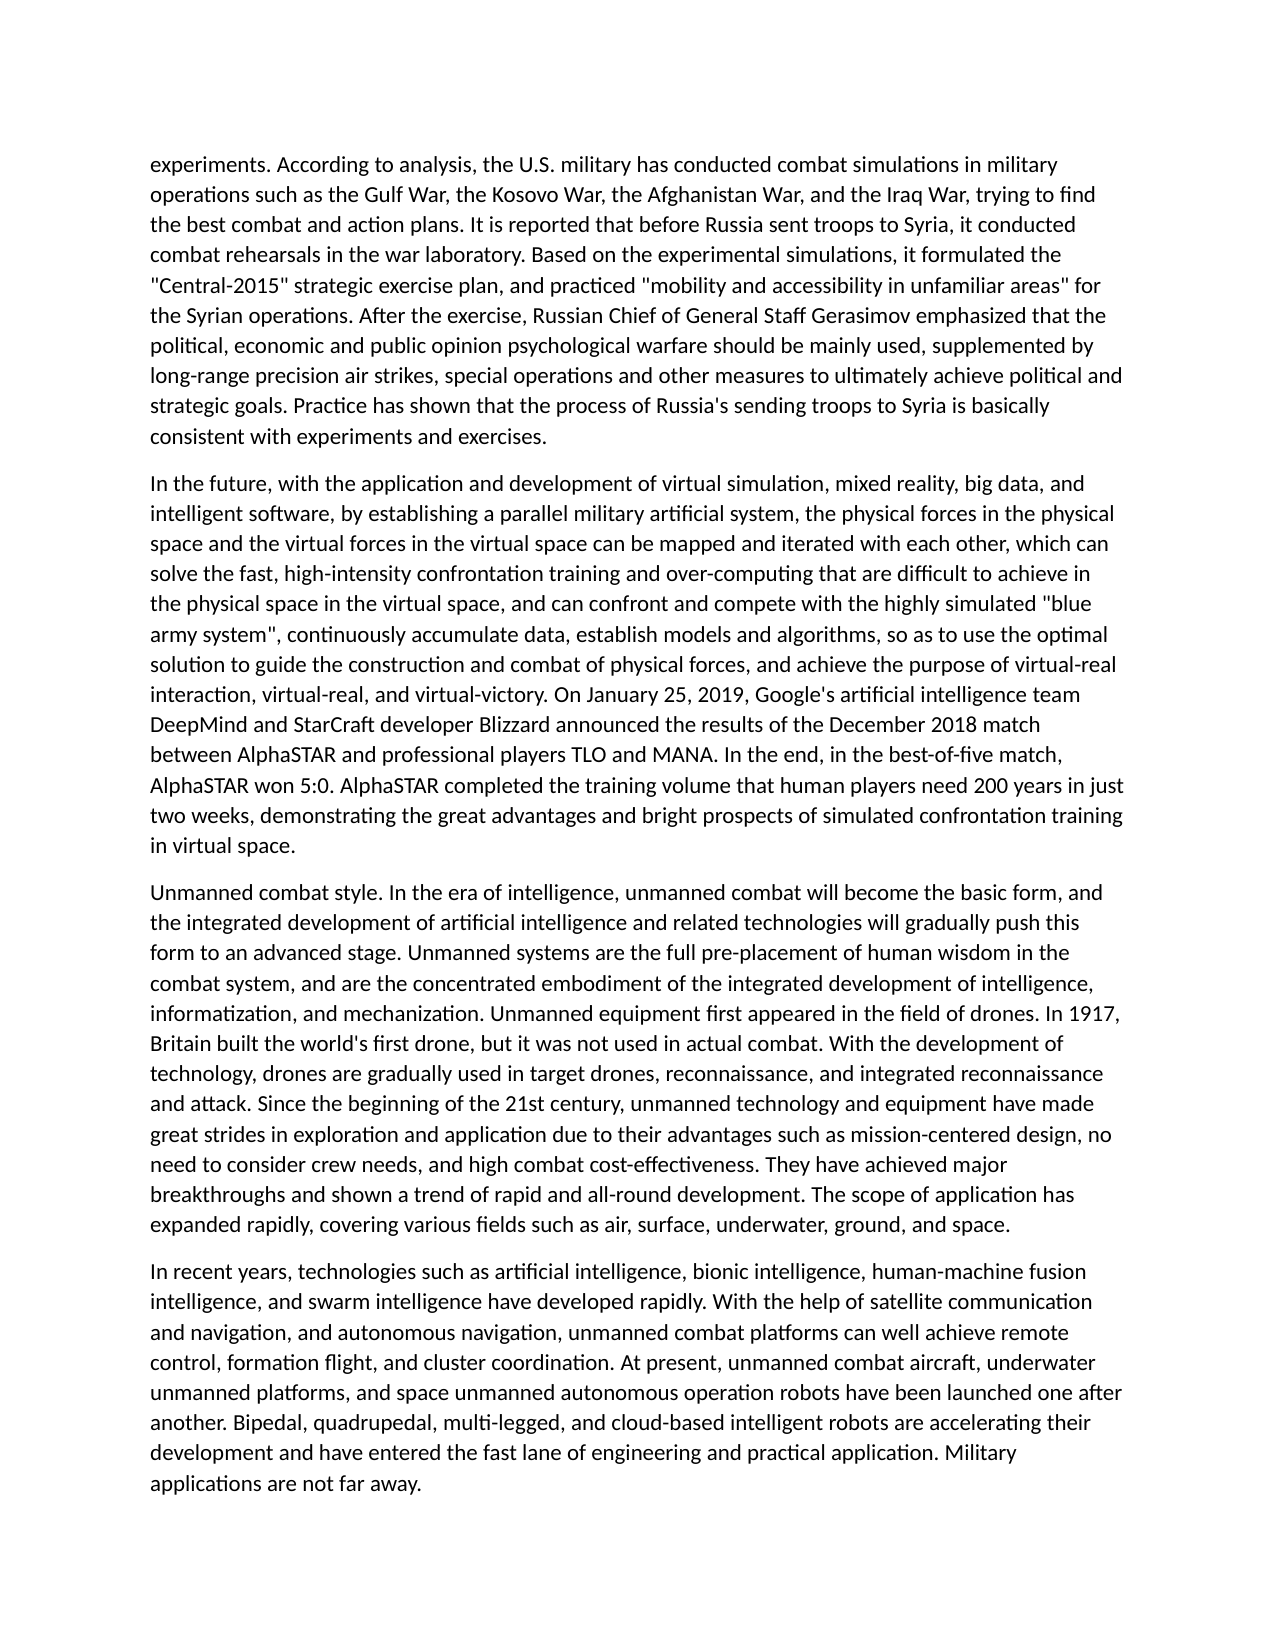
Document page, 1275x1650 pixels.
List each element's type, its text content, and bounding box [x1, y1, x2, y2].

text In recent years, technologies such as artificial intelligence, bionic intelligence, human-machine fusion intelligence, and swarm intelligence have developed rapidly. With the help of satellite communication and navigation, and autonomous navigation, unmanned combat platforms can well achieve remote control, formation flight, and cluster coordination. At present, unmanned combat aircraft, underwater unmanned platforms, and space unmanned autonomous operation robots have been launched one after another. Bipedal, quadrupedal, multi-legged, and cloud-based intelligent robots are accelerating their development and have entered the fast lane of engineering and practical application. Military applications are not far away. [150, 1257, 1125, 1497]
text In the future, with the application and development of virtual simulation, mixed reality, big data, and intelligent software, by establishing a parallel military artificial system, the physical forces in the physical space and the virtual forces in the virtual space can be mapped and iterated with each other, which can solve the fast, high-intensity confrontation training and over-computing that are difficult to achieve in the physical space in the virtual space, and can confront and compete with the highly simulated "blue army system", continuously accumulate data, establish models and algorithms, so as to use the optimal solution to guide the construction and combat of physical forces, and achieve the purpose of virtual-real interaction, virtual-real, and virtual-victory. On January 25, 2019, Google's artificial intelligence team DeepMind and StarCraft developer Blizzard announced the results of the December 2018 match between AlphaSTAR and professional players TLO and MANA. In the end, in the best-of-five match, AlphaSTAR won 5:0. AlphaSTAR completed the training volume that human players need 200 years in just two weeks, demonstrating the great advantages and bright prospects of simulated confrontation training in virtual space. [150, 469, 1125, 859]
text Unmanned combat style. In the era of intelligence, unmanned combat will become the basic form, and the integrated development of artificial intelligence and related technologies will gradually push this form to an advanced stage. Unmanned systems are the full pre-placement of human wisdom in the combat system, and are the concentrated embodiment of the integrated development of intelligence, informatization, and mechanization. Unmanned equipment first appeared in the field of drones. In 1917, Britain built the world's first drone, but it was not used in actual combat. With the development of technology, drones are gradually used in target drones, reconnaissance, and integrated reconnaissance and attack. Since the beginning of the 21st century, unmanned technology and equipment have made great strides in exploration and application due to their advantages such as mission-centered design, no need to consider crew needs, and high combat cost-effectiveness. They have achieved major breakthroughs and shown a trend of rapid and all-round development. The scope of application has expanded rapidly, covering various fields such as air, surface, underwater, ground, and space. [150, 878, 1125, 1238]
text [150, 150, 1125, 450]
